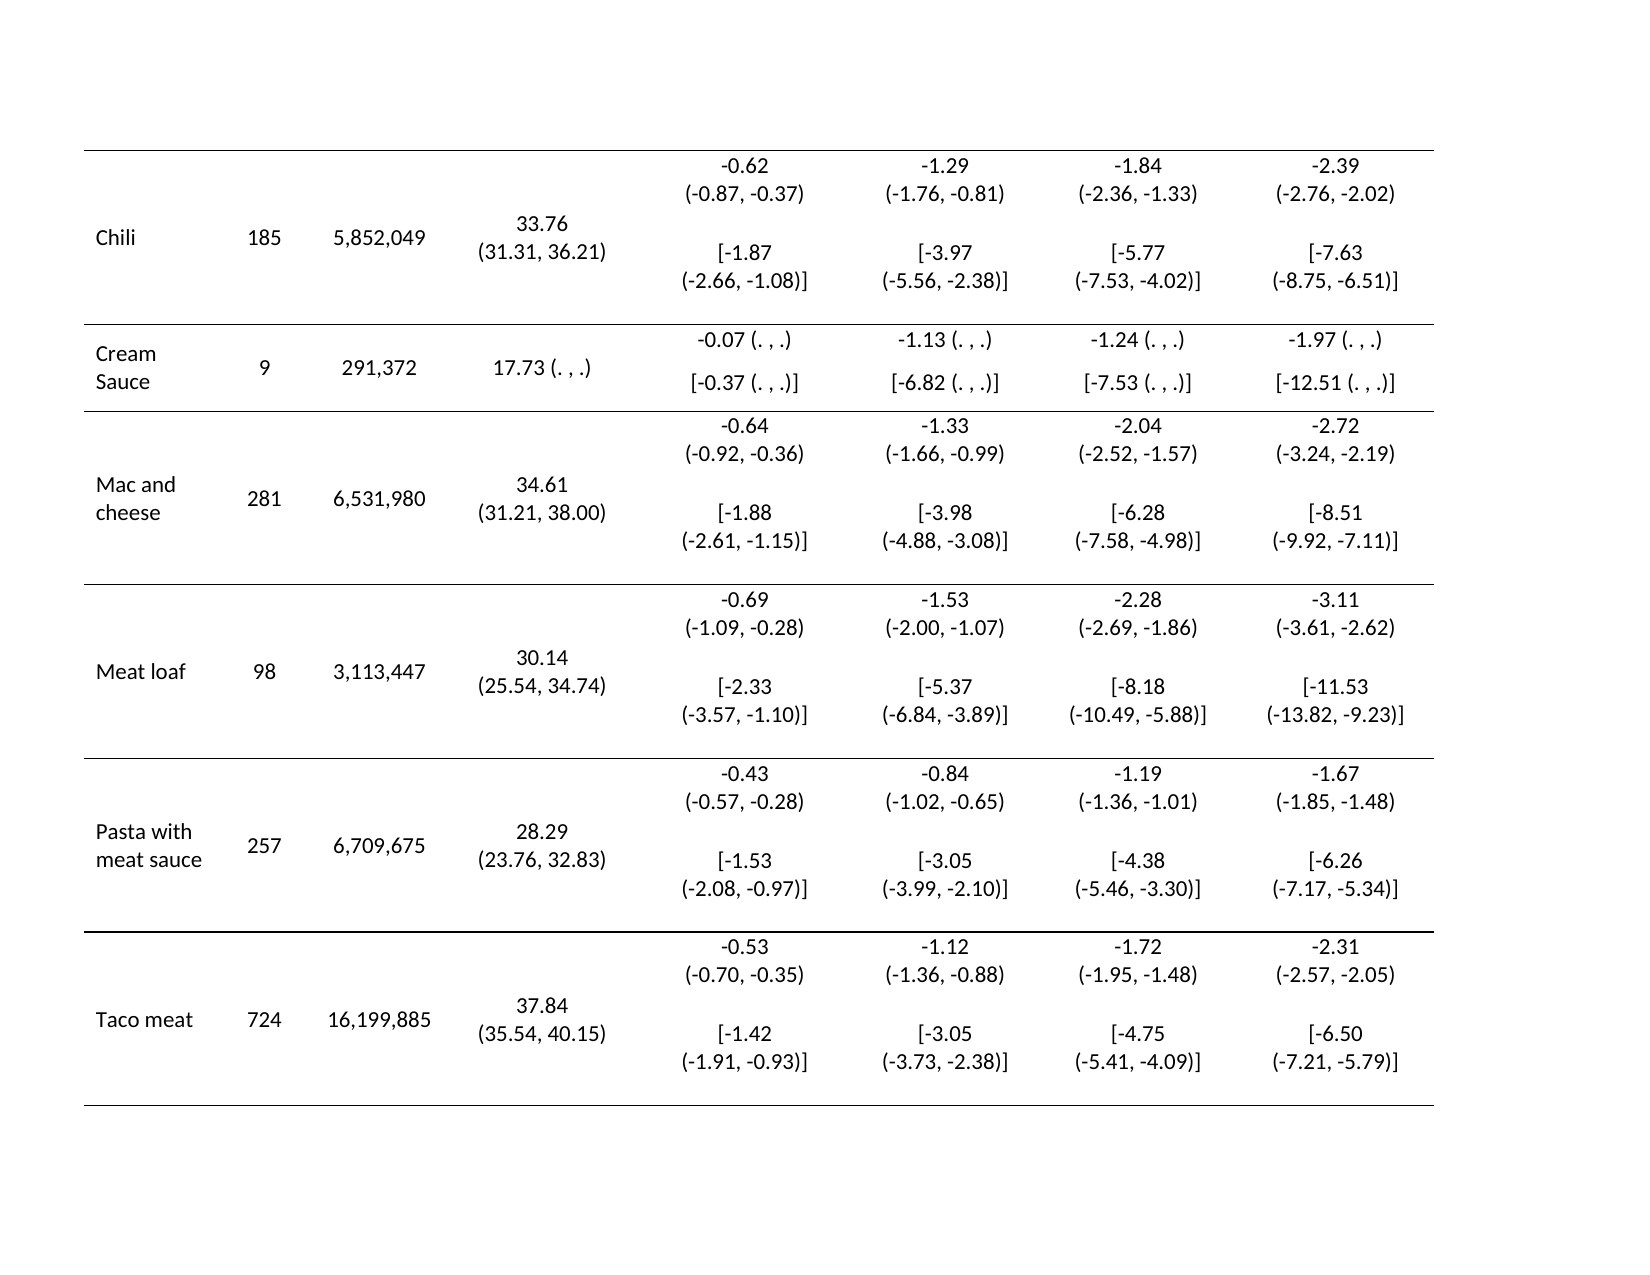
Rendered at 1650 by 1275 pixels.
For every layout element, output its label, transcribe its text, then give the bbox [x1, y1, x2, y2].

table_cell [-2.33 (-3.57, -1.10)] [638, 671, 851, 758]
table_cell 291,372 [313, 325, 446, 411]
table_cell -3.11 (-3.61, -2.62) [1236, 585, 1434, 671]
table_cell -0.84 (-1.02, -0.65) [851, 759, 1039, 845]
table_cell -1.24 (. , .) [1039, 325, 1236, 367]
table_cell [-1.42 (-1.91, -0.93)] [638, 1018, 851, 1105]
table_cell 5,852,049 [313, 151, 446, 324]
table_cell 30.14 (25.54, 34.74) [446, 585, 638, 758]
table_cell [-4.75 (-5.41, -4.09)] [1039, 1018, 1236, 1105]
table_cell 724 [216, 933, 313, 1105]
table_cell -1.19 (-1.36, -1.01) [1039, 759, 1236, 845]
table_cell 6,709,675 [313, 759, 446, 931]
table_cell [-5.37 (-6.84, -3.89)] [851, 671, 1039, 758]
table_cell 33.76 (31.31, 36.21) [446, 151, 638, 324]
table_cell 34.61 (31.21, 38.00) [446, 412, 638, 584]
table_cell [-3.05 (-3.73, -2.38)] [851, 1018, 1039, 1105]
table_cell [-6.26 (-7.17, -5.34)] [1236, 845, 1434, 931]
table_cell [-12.51 (. , .)] [1236, 367, 1434, 411]
table_cell [-7.63 (-8.75, -6.51)] [1236, 237, 1434, 324]
table_cell -2.28 (-2.69, -1.86) [1039, 585, 1236, 671]
table_cell Meat loaf [84, 585, 216, 758]
table_cell Taco meat [84, 933, 216, 1105]
table_cell -0.53 (-0.70, -0.35) [638, 933, 851, 1018]
table_cell -1.29 (-1.76, -0.81) [851, 151, 1039, 237]
table_cell [-7.53 (. , .)] [1039, 367, 1236, 411]
table_cell 3,113,447 [313, 585, 446, 758]
table_cell -2.39 (-2.76, -2.02) [1236, 151, 1434, 237]
table_cell [-11.53 (-13.82, -9.23)] [1236, 671, 1434, 758]
table_cell [-0.37 (. , .)] [638, 367, 851, 411]
table_cell -1.84 (-2.36, -1.33) [1039, 151, 1236, 237]
table_cell -1.12 (-1.36, -0.88) [851, 933, 1039, 1018]
table_cell [-6.82 (. , .)] [851, 367, 1039, 411]
table_cell 281 [216, 412, 313, 584]
table_cell -1.67 (-1.85, -1.48) [1236, 759, 1434, 845]
table_cell -2.72 (-3.24, -2.19) [1236, 412, 1434, 497]
table_cell -2.31 (-2.57, -2.05) [1236, 933, 1434, 1018]
table_cell Mac and cheese [84, 412, 216, 584]
table_cell [-1.87 (-2.66, -1.08)] [638, 237, 851, 324]
table_cell [-6.28 (-7.58, -4.98)] [1039, 497, 1236, 584]
table_cell -0.69 (-1.09, -0.28) [638, 585, 851, 671]
table_cell Chili [84, 151, 216, 324]
table_cell -1.13 (. , .) [851, 325, 1039, 367]
table_cell 6,531,980 [313, 412, 446, 584]
table_cell 98 [216, 585, 313, 758]
table_cell -1.97 (. , .) [1236, 325, 1434, 367]
table_cell -1.53 (-2.00, -1.07) [851, 585, 1039, 671]
table_cell Cream Sauce [84, 325, 216, 411]
table_cell -1.72 (-1.95, -1.48) [1039, 933, 1236, 1018]
table_cell 17.73 (. , .) [446, 325, 638, 411]
table_cell [-3.97 (-5.56, -2.38)] [851, 237, 1039, 324]
table_cell [-1.53 (-2.08, -0.97)] [638, 845, 851, 931]
table_cell [-8.51 (-9.92, -7.11)] [1236, 497, 1434, 584]
table_cell 185 [216, 151, 313, 324]
table_cell -0.64 (-0.92, -0.36) [638, 412, 851, 497]
table_cell -0.43 (-0.57, -0.28) [638, 759, 851, 845]
table_cell 28.29 (23.76, 32.83) [446, 759, 638, 931]
table_cell 16,199,885 [313, 933, 446, 1105]
table_cell [-4.38 (-5.46, -3.30)] [1039, 845, 1236, 931]
table_cell -0.07 (. , .) [638, 325, 851, 367]
table_cell [-6.50 (-7.21, -5.79)] [1236, 1018, 1434, 1105]
table_cell -1.33 (-1.66, -0.99) [851, 412, 1039, 497]
table_cell [-3.98 (-4.88, -3.08)] [851, 497, 1039, 584]
table_cell 257 [216, 759, 313, 931]
table_cell 37.84 (35.54, 40.15) [446, 933, 638, 1105]
table_cell [-5.77 (-7.53, -4.02)] [1039, 237, 1236, 324]
table_cell -2.04 (-2.52, -1.57) [1039, 412, 1236, 497]
table_cell [-3.05 (-3.99, -2.10)] [851, 845, 1039, 931]
table_cell -0.62 (-0.87, -0.37) [638, 151, 851, 237]
table_cell 9 [216, 325, 313, 411]
table_cell [-8.18 (-10.49, -5.88)] [1039, 671, 1236, 758]
table_cell [-1.88 (-2.61, -1.15)] [638, 497, 851, 584]
table_cell Pasta with meat sauce [84, 759, 216, 931]
